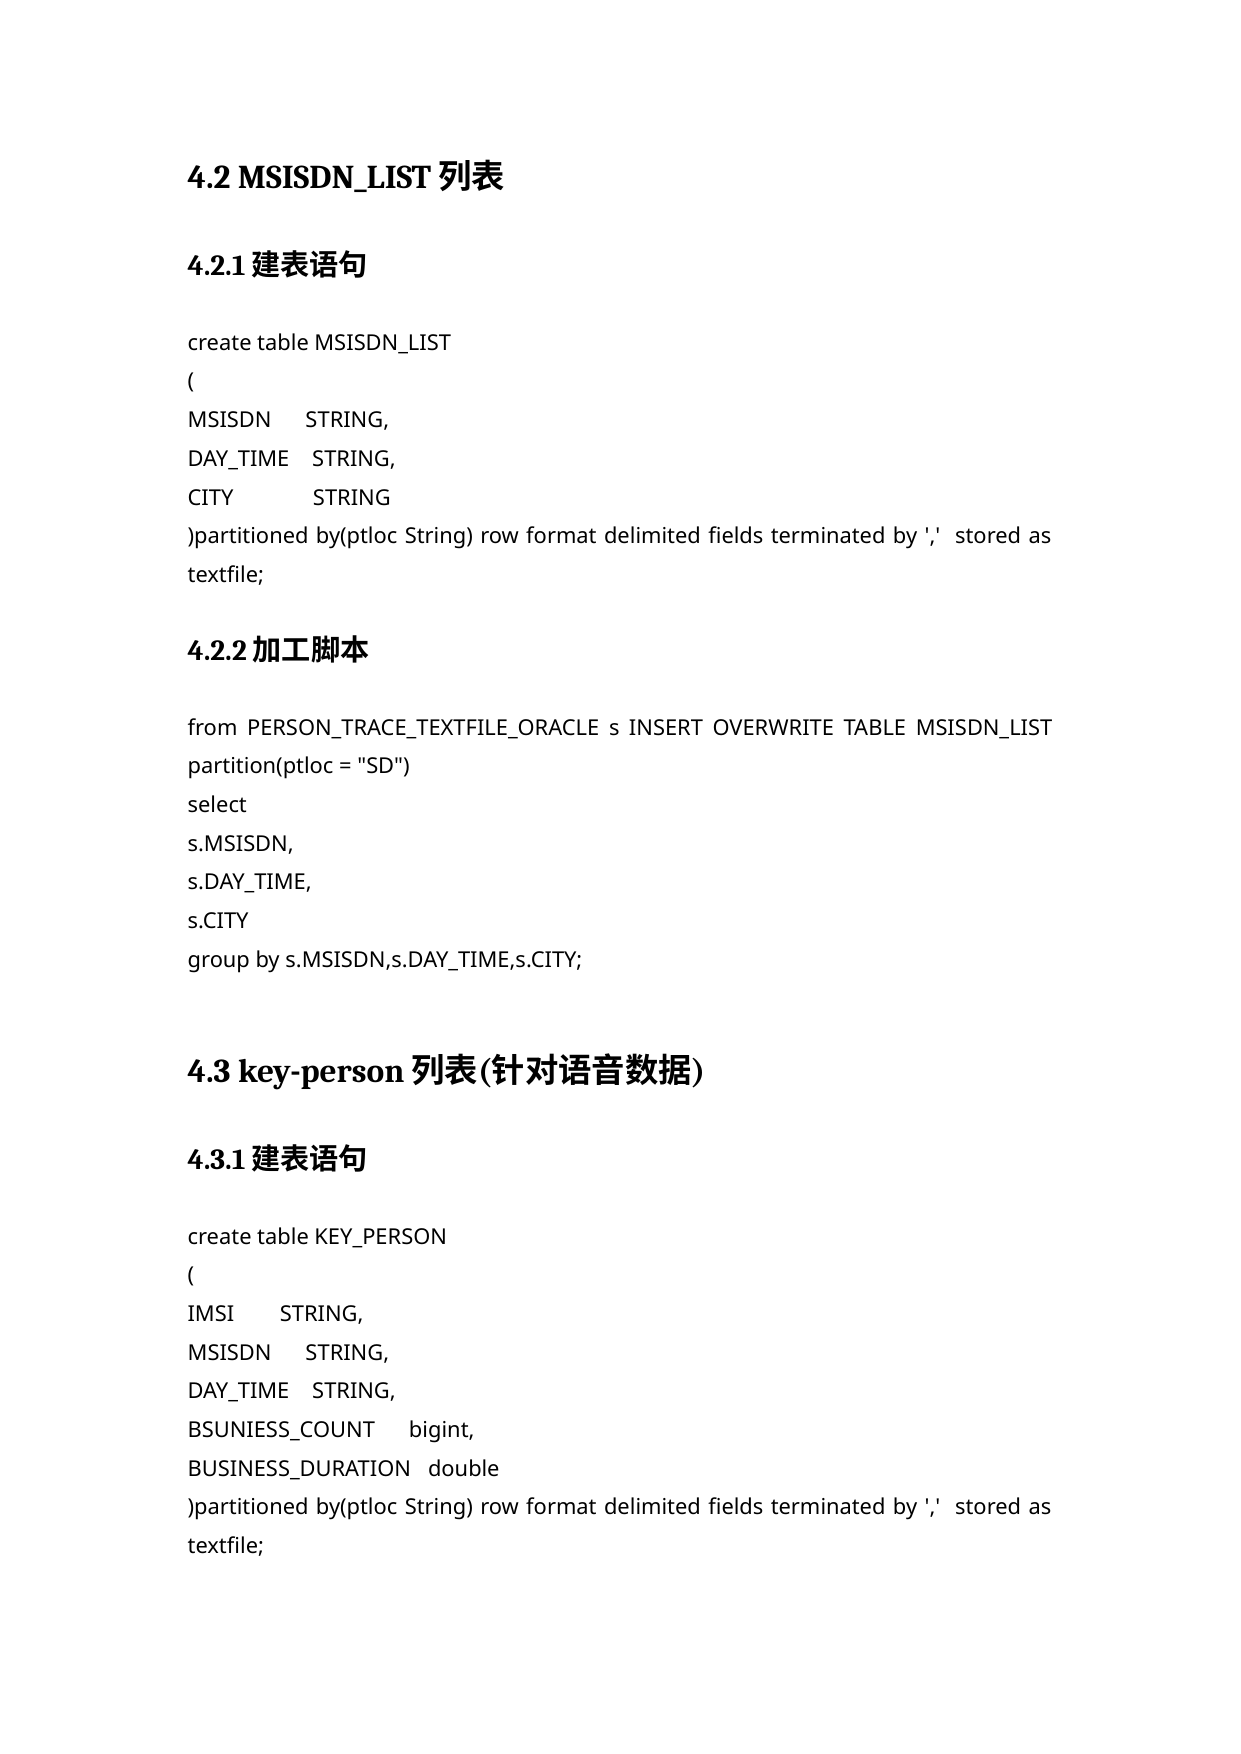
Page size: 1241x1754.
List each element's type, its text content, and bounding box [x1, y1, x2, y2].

text DAY_TIME STRING, [187, 443, 1053, 473]
text ( [187, 366, 1053, 395]
subtitle 4.2 MSISDN_LIST列表 [187, 150, 1053, 198]
text BSUNIESS_COUNT bigint, [187, 1414, 1053, 1444]
text DAY_TIME STRING, [187, 1375, 1053, 1405]
text IMSI STRING, [187, 1298, 1053, 1328]
text s.MSISDN, [187, 828, 1053, 857]
text create table MSISDN_LIST [187, 327, 1053, 357]
subtitle 4.2.2加工脚本 [187, 627, 1053, 669]
text create table KEY_PERSON [187, 1221, 1053, 1251]
text MSISDN STRING, [187, 1337, 1053, 1366]
text group by s.MSISDN,s.DAY_TIME,s.CITY; [187, 943, 1053, 973]
text )partitioned by(ptloc String) row format delimited fields terminated by ',' stored as textfile; [187, 1491, 1053, 1560]
text ( [187, 1259, 1053, 1289]
subtitle 4.3.1建表语句 [187, 1136, 1053, 1178]
text s.CITY [187, 905, 1053, 935]
text CITY STRING [187, 481, 1053, 511]
subtitle 4.3 key-person列表(针对语音数据) [187, 1044, 1053, 1092]
text )partitioned by(ptloc String) row format delimited fields terminated by ',' stored as textfile; [187, 520, 1053, 588]
text from PERSON_TRACE_TEXTFILE_ORACLE s INSERT OVERWRITE TABLE MSISDN_LIST partition(ptloc = "SD") [187, 712, 1053, 780]
text BUSINESS_DURATION double [187, 1453, 1053, 1482]
text select [187, 789, 1053, 819]
text s.DAY_TIME, [187, 866, 1053, 896]
text MSISDN STRING, [187, 404, 1053, 434]
subtitle 4.2.1建表语句 [187, 242, 1053, 284]
